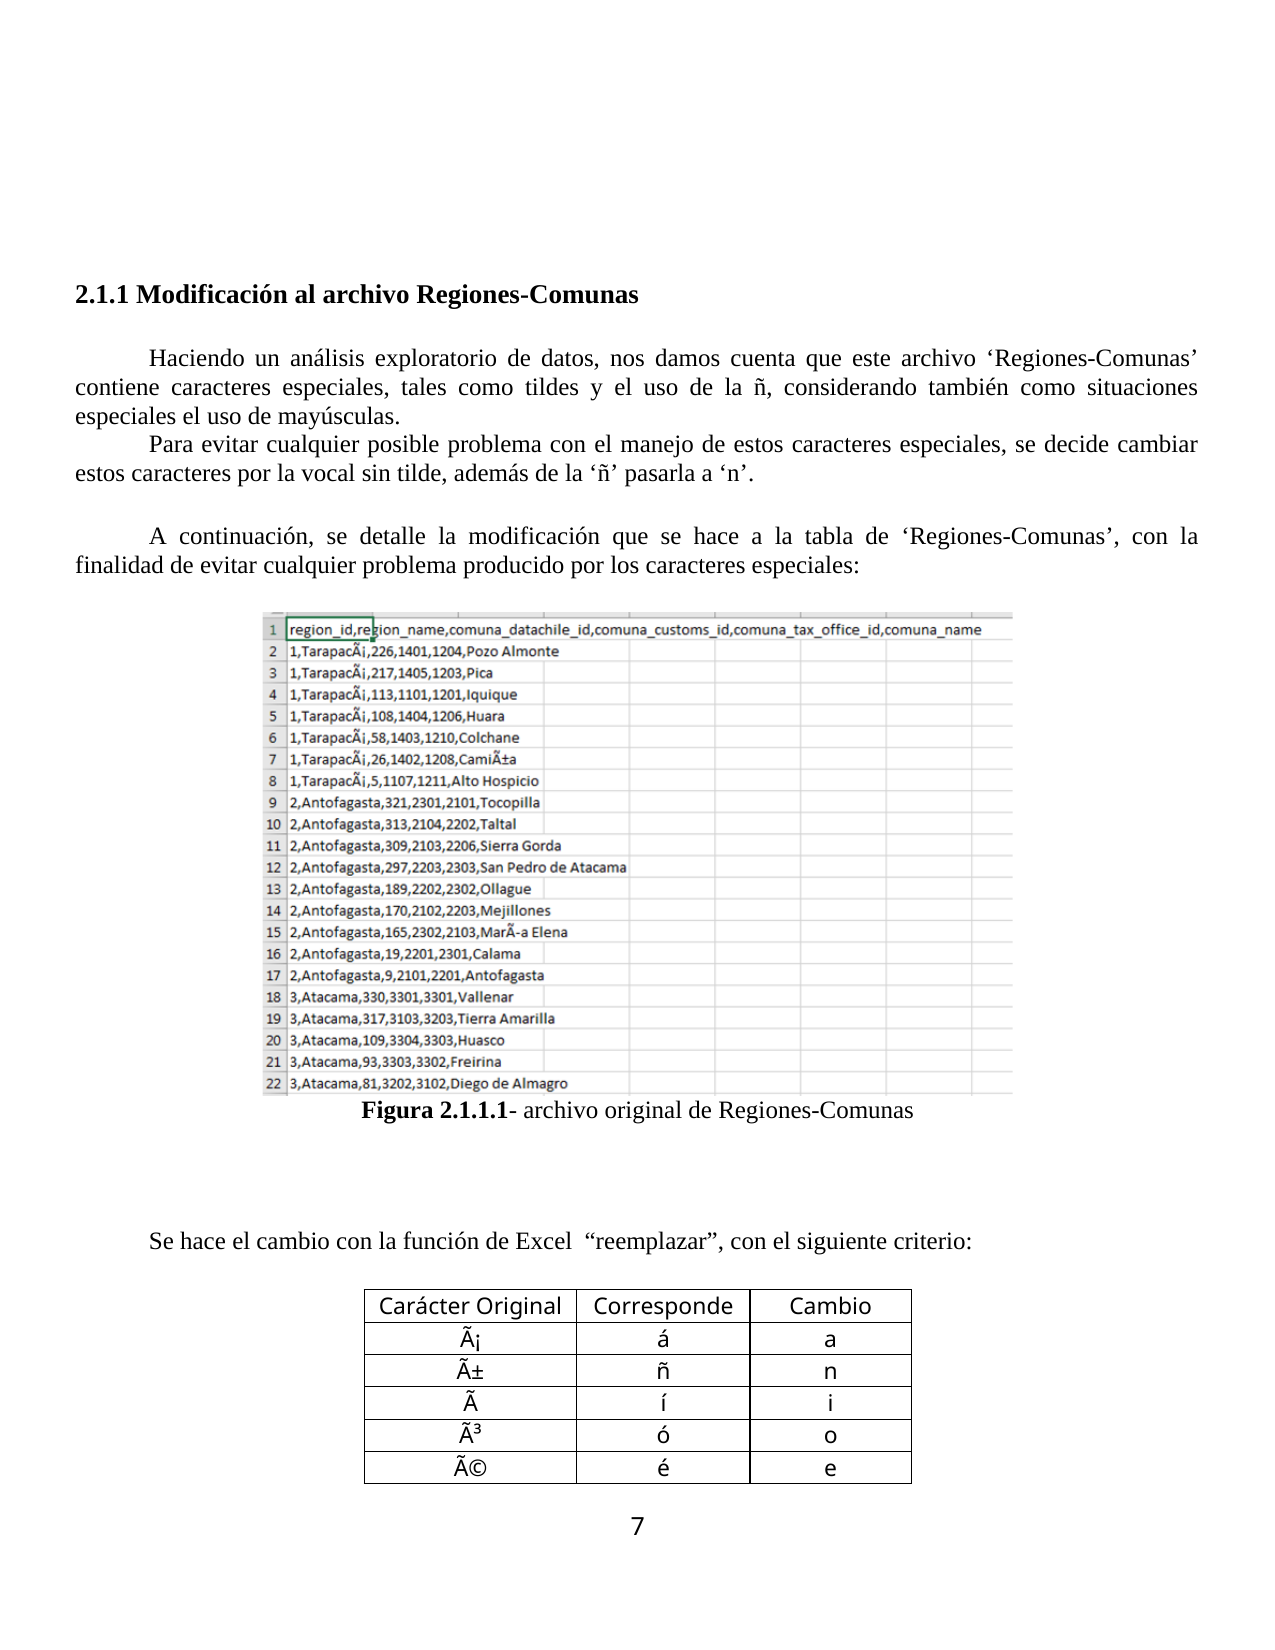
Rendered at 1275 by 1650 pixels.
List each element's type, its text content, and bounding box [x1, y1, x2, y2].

table_cell e [751, 1452, 911, 1483]
table_cell Ã± [365, 1355, 576, 1386]
table_cell a [751, 1323, 911, 1354]
table_header Carácter Original [365, 1290, 576, 1322]
table_cell o [751, 1420, 911, 1451]
table_cell i [751, 1387, 911, 1418]
table_header Cambio [751, 1290, 911, 1322]
text Haciendo un análisis exploratorio de datos, nos damos cuenta que este archivo ‘Regiones-Comunas’ contiene caracteres especiales, tales como tildes y el uso de la ñ, considerando también como situaciones especiales el uso de mayúsculas. [75, 343, 1200, 429]
picture [262, 612, 1013, 1096]
text Para evitar cualquier posible problema con el manejo de estos caracteres especiales, se decide cambiar estos caracteres por la vocal sin tilde, además de la ‘ñ’ pasarla a ‘n’. [75, 429, 1200, 487]
text 2.1.1 Modificación al archivo Regiones-Comunas [75, 278, 1200, 309]
table_cell n [751, 1355, 911, 1386]
table_cell ñ [577, 1355, 749, 1386]
table_cell á [577, 1323, 749, 1354]
table_cell é [577, 1452, 749, 1483]
text Se hace el cambio con la función de Excel “reemplazar”, con el siguiente criterio: [75, 1226, 1200, 1255]
text A continuación, se detalle la modificación que se hace a la tabla de ‘Regiones-Comunas’, con la finalidad de evitar cualquier problema producido por los caracteres especiales: [75, 521, 1200, 579]
table_cell Ã¡ [365, 1323, 576, 1354]
table_cell Ã© [365, 1452, 576, 1483]
table_cell ó [577, 1420, 749, 1451]
table_cell í [577, 1387, 749, 1418]
table_header Corresponde [577, 1290, 749, 1322]
text Figura 2.1.1.1- archivo original de Regiones-Comunas [75, 1096, 1200, 1124]
table_cell Ã³ [365, 1420, 576, 1451]
table_cell Ã­ [365, 1387, 576, 1418]
